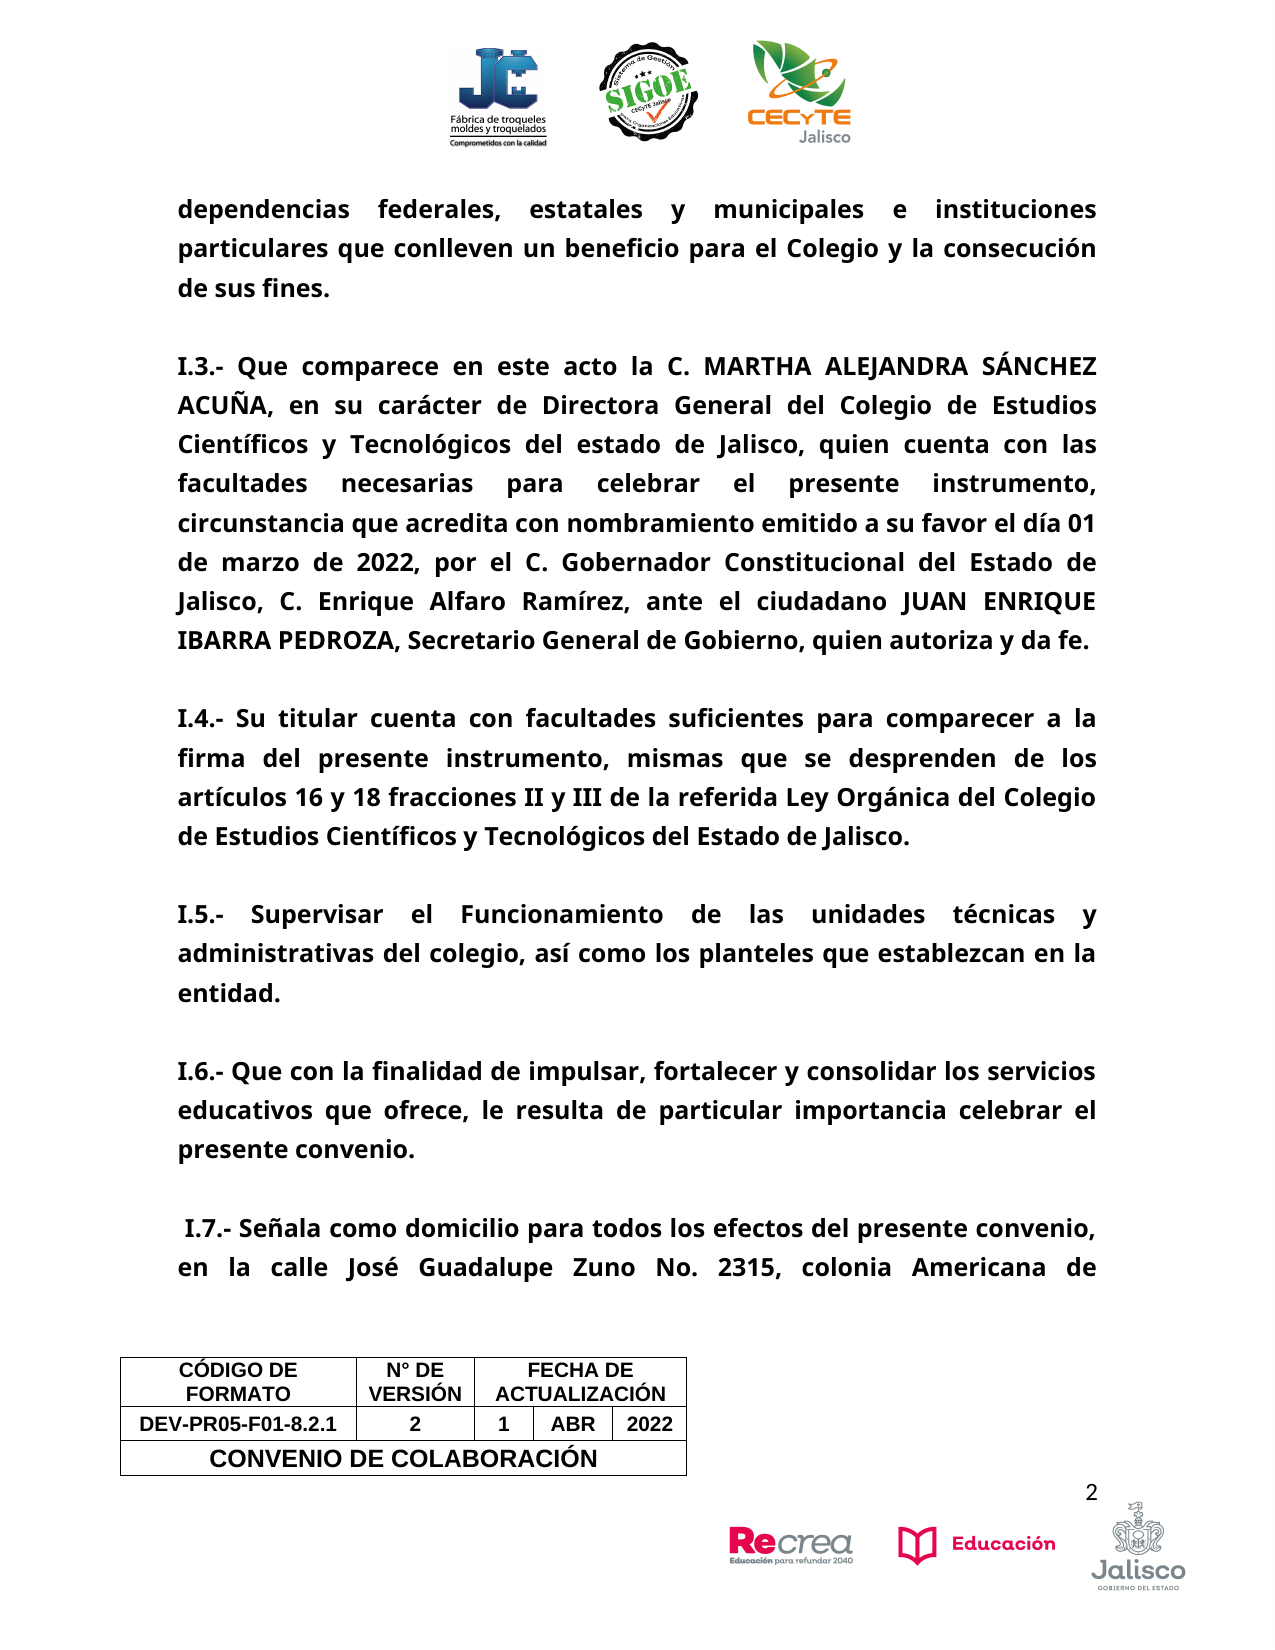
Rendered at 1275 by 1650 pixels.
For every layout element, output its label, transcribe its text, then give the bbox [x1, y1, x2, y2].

text I.4.- Su titular cuenta con facultades suficientes para comparecer a la firma del presente instrumento, mismas que se desprenden de los artículos 16 y 18 fracciones II y III de la referida Ley Orgánica del Colegio de Estudios Científicos y Tecnológicos del Estado de Jalisco. [177, 701, 1098, 853]
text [177, 192, 1098, 304]
text I.6.- Que con la finalidad de impulsar, fortalecer y consolidar los servicios educativos que ofrece, le resulta de particular importancia celebrar el presente convenio. [177, 1054, 1098, 1166]
picture [1, 0, 1275, 1649]
text I.3.- Que comparece en este acto la C. MARTHA ALEJANDRA SÁNCHEZ ACUÑA, en su carácter de Directora General del Colegio de Estudios Científicos y Tecnológicos del estado de Jalisco, quien cuenta con las facultades necesarias para celebrar el presente instrumento, circunstancia que acredita con nombramiento emitido a su favor el día 01 de marzo de 2022, por el C. Gobernador Constitucional del Estado de Jalisco, C. Enrique Alfaro Ramírez, ante el ciudadano JUAN ENRIQUE IBARRA PEDROZA, Secretario General de Gobierno, quien autoriza y da fe. [177, 349, 1098, 657]
text I.5.- Supervisar el Funcionamiento de las unidades técnicas y administrativas del colegio, así como los planteles que establezcan en la entidad. [177, 897, 1098, 1009]
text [177, 1210, 1098, 1283]
